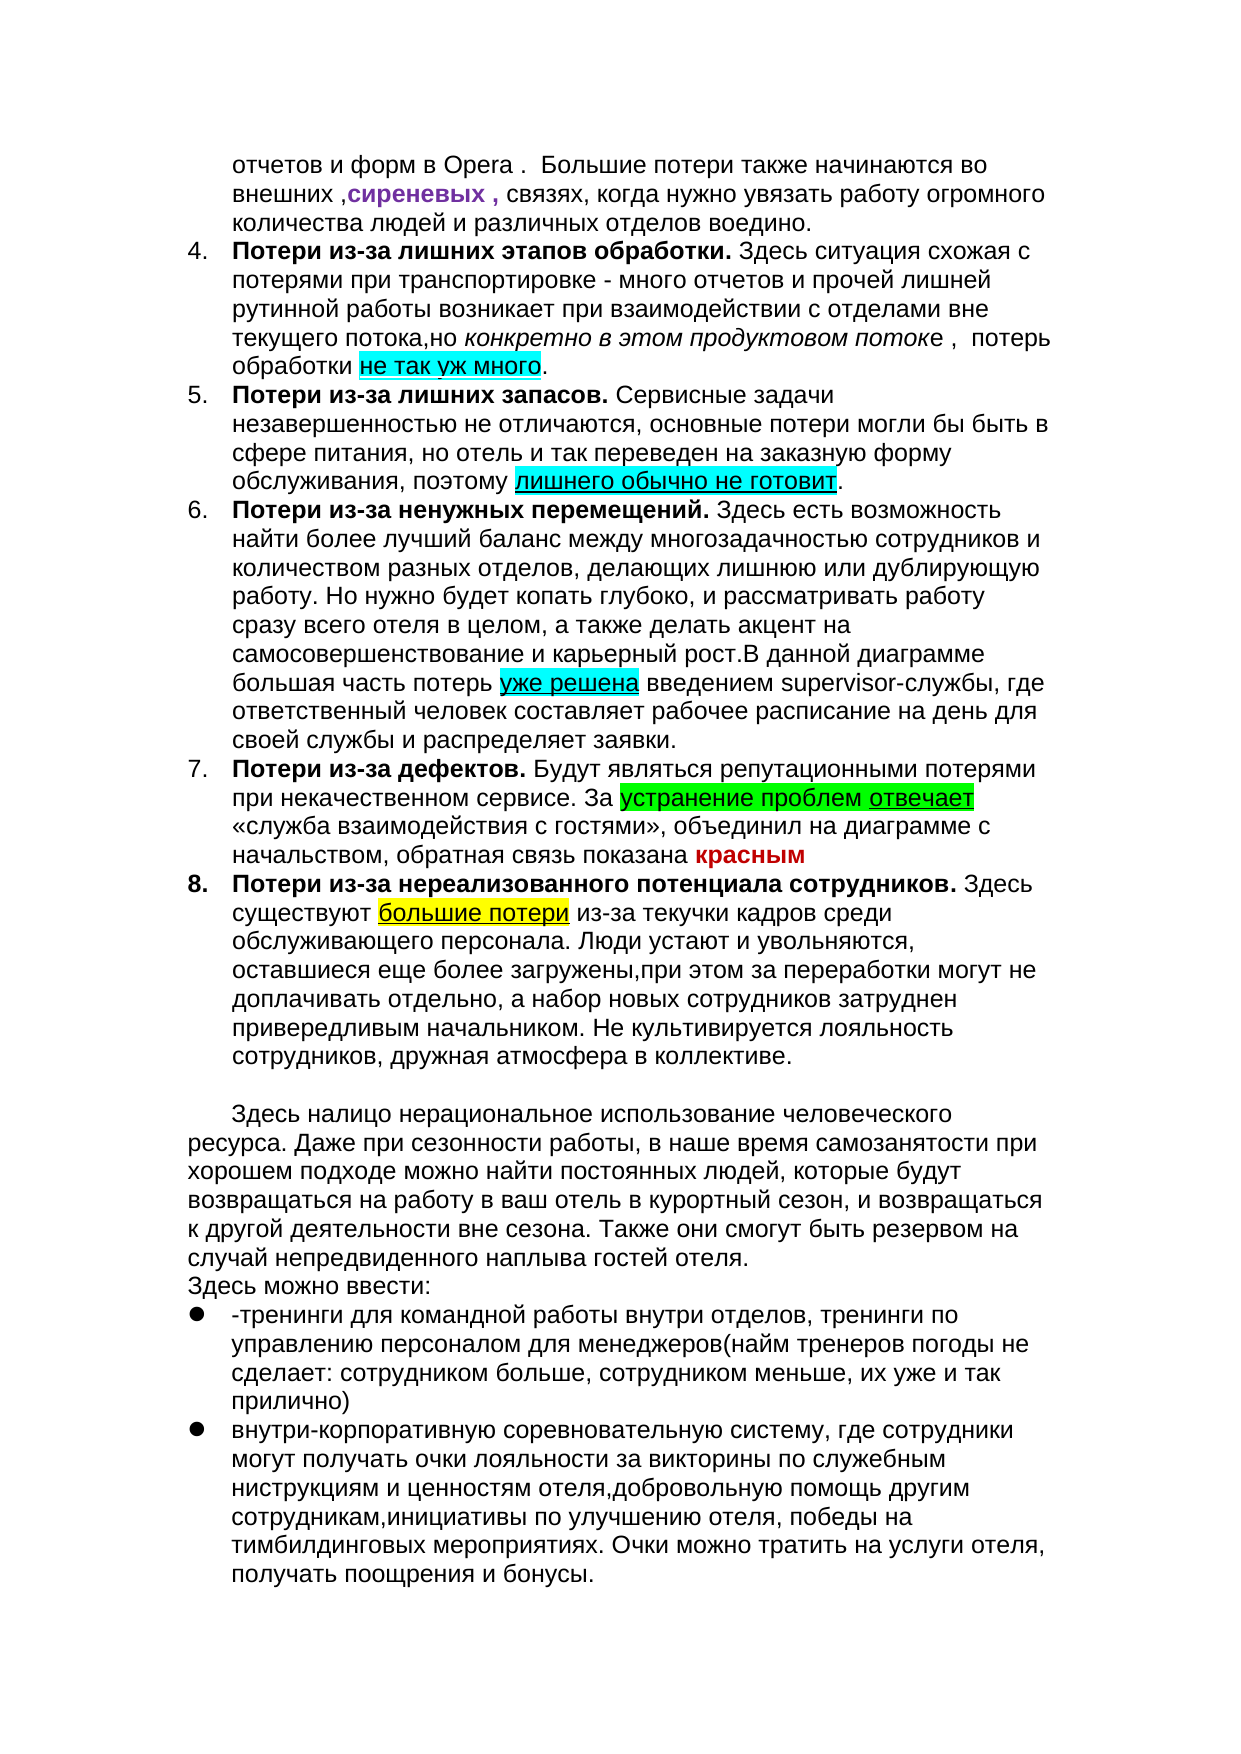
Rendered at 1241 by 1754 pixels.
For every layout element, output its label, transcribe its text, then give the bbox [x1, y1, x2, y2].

list Потери из-за нереализованного потенциала сотрудников. Здесь существуют большие потери из-за текучки кадров среди обслуживающего персонала. Люди устают и увольняются, оставшиеся еще более загружены,при этом за переработки могут не доплачивать отдельно, а набор новых сотрудников затруднен привередливым начальником. Не культивируется лояльность сотрудников, дружная атмосфера в коллективе. [187, 869, 1053, 1070]
list Здесь можно ввести: [187, 1271, 1053, 1300]
list Потери из-за ненужных перемещений. Здесь есть возможность найти более лучший баланс между многозадачностью сотрудников и количеством разных отделов, делающих лишнюю или дублирующую работу. Но нужно будет копать глубоко, и рассматривать работу сразу всего отеля в целом, а также делать акцент на самосовершенствование и карьерный рост.В данной диаграмме большая часть потерь уже решена введением supervisor-службы, где ответственный человек составляет рабочее расписание на день для своей службы и распределяет заявки. [187, 495, 1053, 754]
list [187, 150, 1053, 236]
list Потери из-за лишних этапов обработки. Здесь ситуация схожая с потерями при транспортировке - много отчетов и прочей лишней рутинной работы возникает при взаимодействии с отделами вне текущего потока,но конкретно в этом продуктовом потоке , потерь обработки не так уж много. [187, 236, 1053, 380]
list -тренинги для командной работы внутри отделов, тренинги по управлению персоналом для менеджеров(найм тренеров погоды не сделает: сотрудником больше, сотрудником меньше, их уже и так прилично) [187, 1300, 1053, 1415]
list Потери из-за лишних запасов. Сервисные задачи незавершенностью не отличаются, основные потери могли бы быть в сфере питания, но отель и так переведен на заказную форму обслуживания, поэтому лишнего обычно не готовит. [187, 380, 1053, 495]
list Потери из-за дефектов. Будут являться репутационными потерями при некачественном сервисе. За устранение проблем отвечает «служба взаимодействия с гостями», объединил на диаграмме с начальством, обратная связь показана красным [187, 754, 1053, 869]
list Здесь налицо нерациональное использование человеческого ресурса. Даже при сезонности работы, в наше время самозанятости при хорошем подходе можно найти постоянных людей, которые будут возвращаться на работу в ваш отель в курортный сезон, и возвращаться к другой деятельности вне сезона. Также они смогут быть резервом на случай непредвиденного наплыва гостей отеля. [187, 1099, 1053, 1271]
list внутри-корпоративную соревновательную систему, где сотрудники могут получать очки лояльности за викторины по служебным ниструкциям и ценностям отеля,добровольную помощь другим сотрудникам,инициативы по улучшению отеля, победы на тимбилдинговых мероприятиях. Очки можно тратить на услуги отеля, получать поощрения и бонусы. [187, 1415, 1053, 1588]
